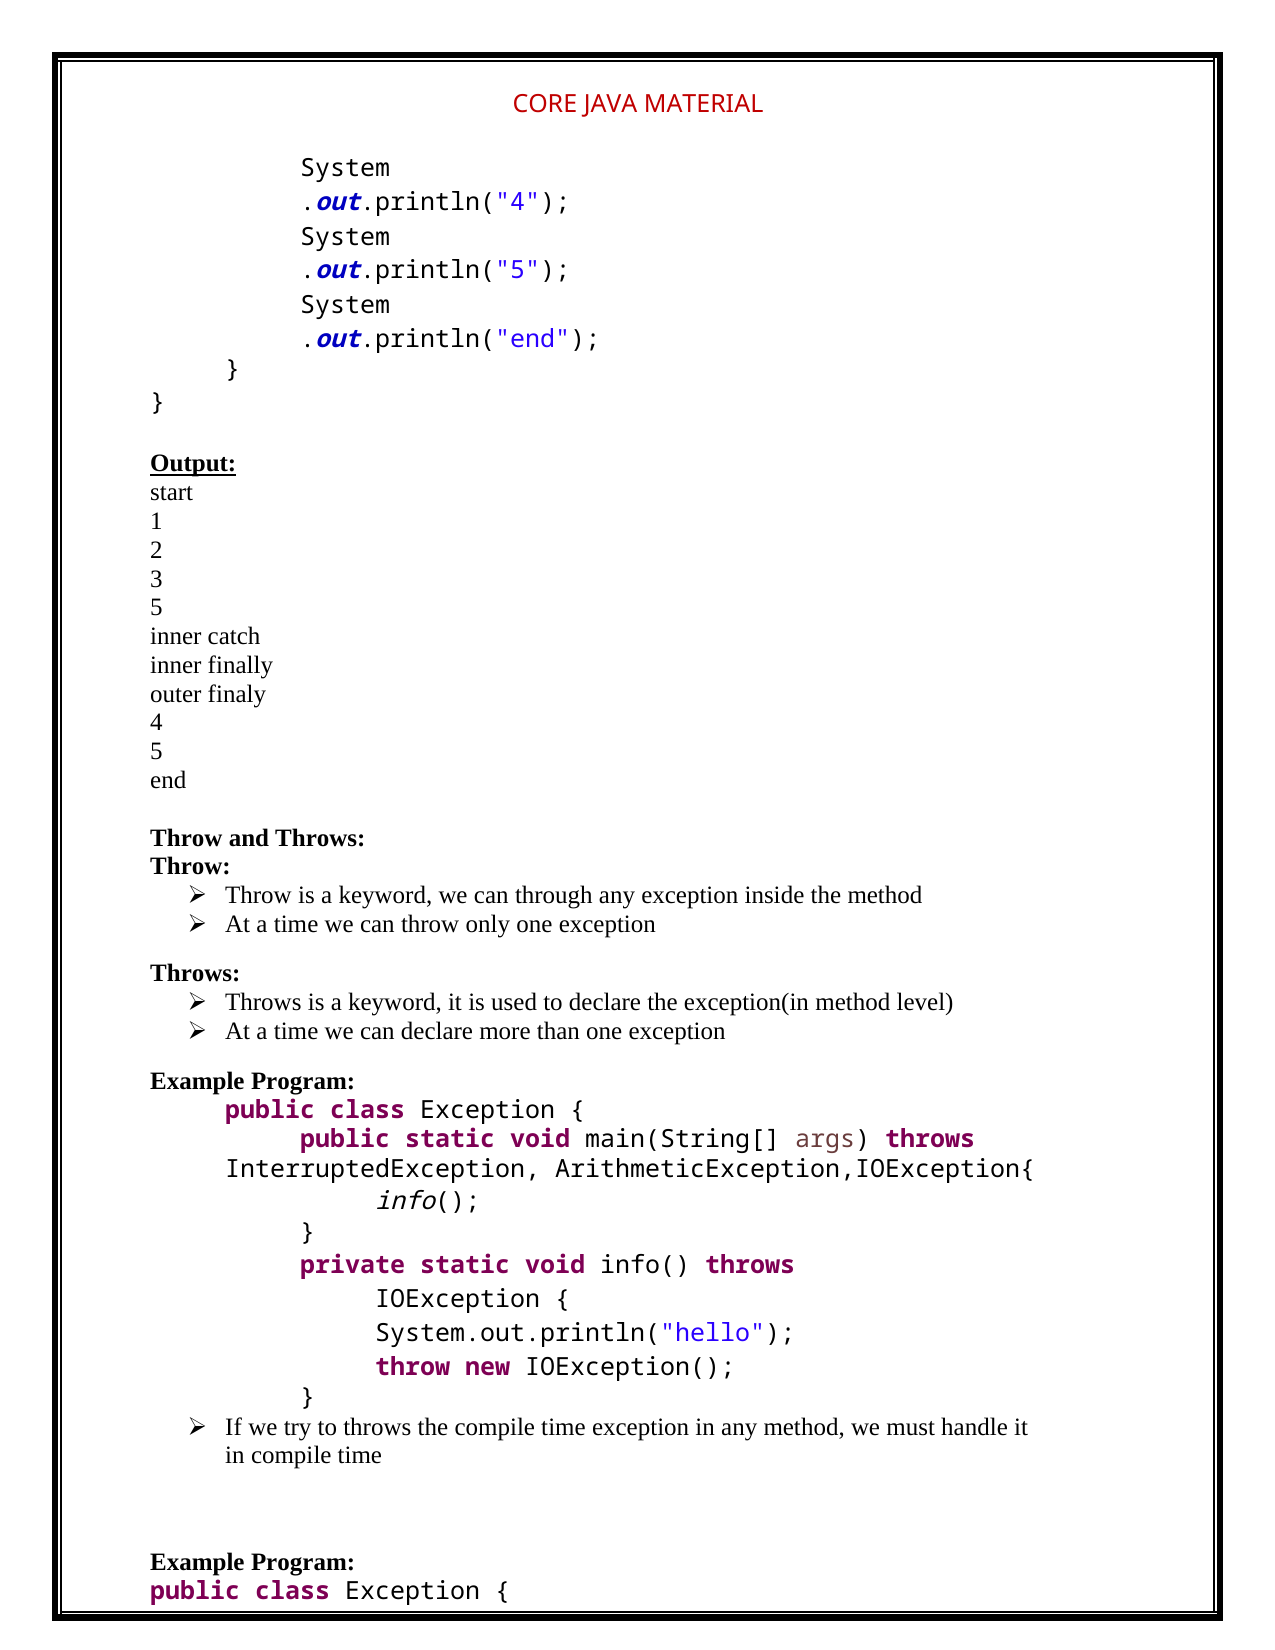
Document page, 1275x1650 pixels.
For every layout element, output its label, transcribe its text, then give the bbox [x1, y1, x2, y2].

text public class Exception { [150, 1576, 1189, 1605]
list Throws is a keyword, it is used to declare the exception(in method level) [187, 987, 1189, 1016]
text inner catch inner finally outer finaly 4 [150, 621, 275, 736]
text Throw: [150, 852, 1189, 880]
text 5 [150, 592, 1189, 621]
text } [300, 1217, 1189, 1246]
text info(); [375, 1183, 1189, 1217]
list Throw is a keyword, we can through any exception inside the method [187, 880, 1189, 909]
text Output: [150, 449, 1189, 477]
text start 1 [150, 477, 195, 535]
subtitle Example Program: [150, 1547, 1189, 1576]
text end [150, 765, 1189, 794]
list At a time we can throw only one exception [187, 909, 1189, 938]
text 5 [150, 736, 1189, 765]
text } [225, 354, 1189, 384]
text System.out.println("4"); System.out.println("5"); System.out.println("end"); [300, 150, 659, 354]
list At a time we can declare more than one exception [187, 1016, 1189, 1045]
text 3 [150, 564, 1189, 592]
text throw new IOException(); [375, 1349, 1189, 1383]
text } [300, 1383, 1189, 1412]
list If we try to throws the compile time exception in any method, we must handle it in compile time [187, 1412, 1053, 1469]
text public class Exception { [225, 1095, 1189, 1124]
subtitle Throws: [150, 959, 1189, 987]
text public static void main(String[] args) throws [300, 1124, 1189, 1154]
text 2 [150, 535, 1189, 564]
text InterruptedException, ArithmeticException,IOException{ [225, 1154, 1189, 1183]
text } [150, 384, 1189, 418]
subtitle Throw and Throws: [150, 823, 1189, 852]
text private static void info() throws IOException { System.out.println("hello"); [300, 1246, 948, 1348]
subtitle Example Program: [150, 1066, 1189, 1095]
